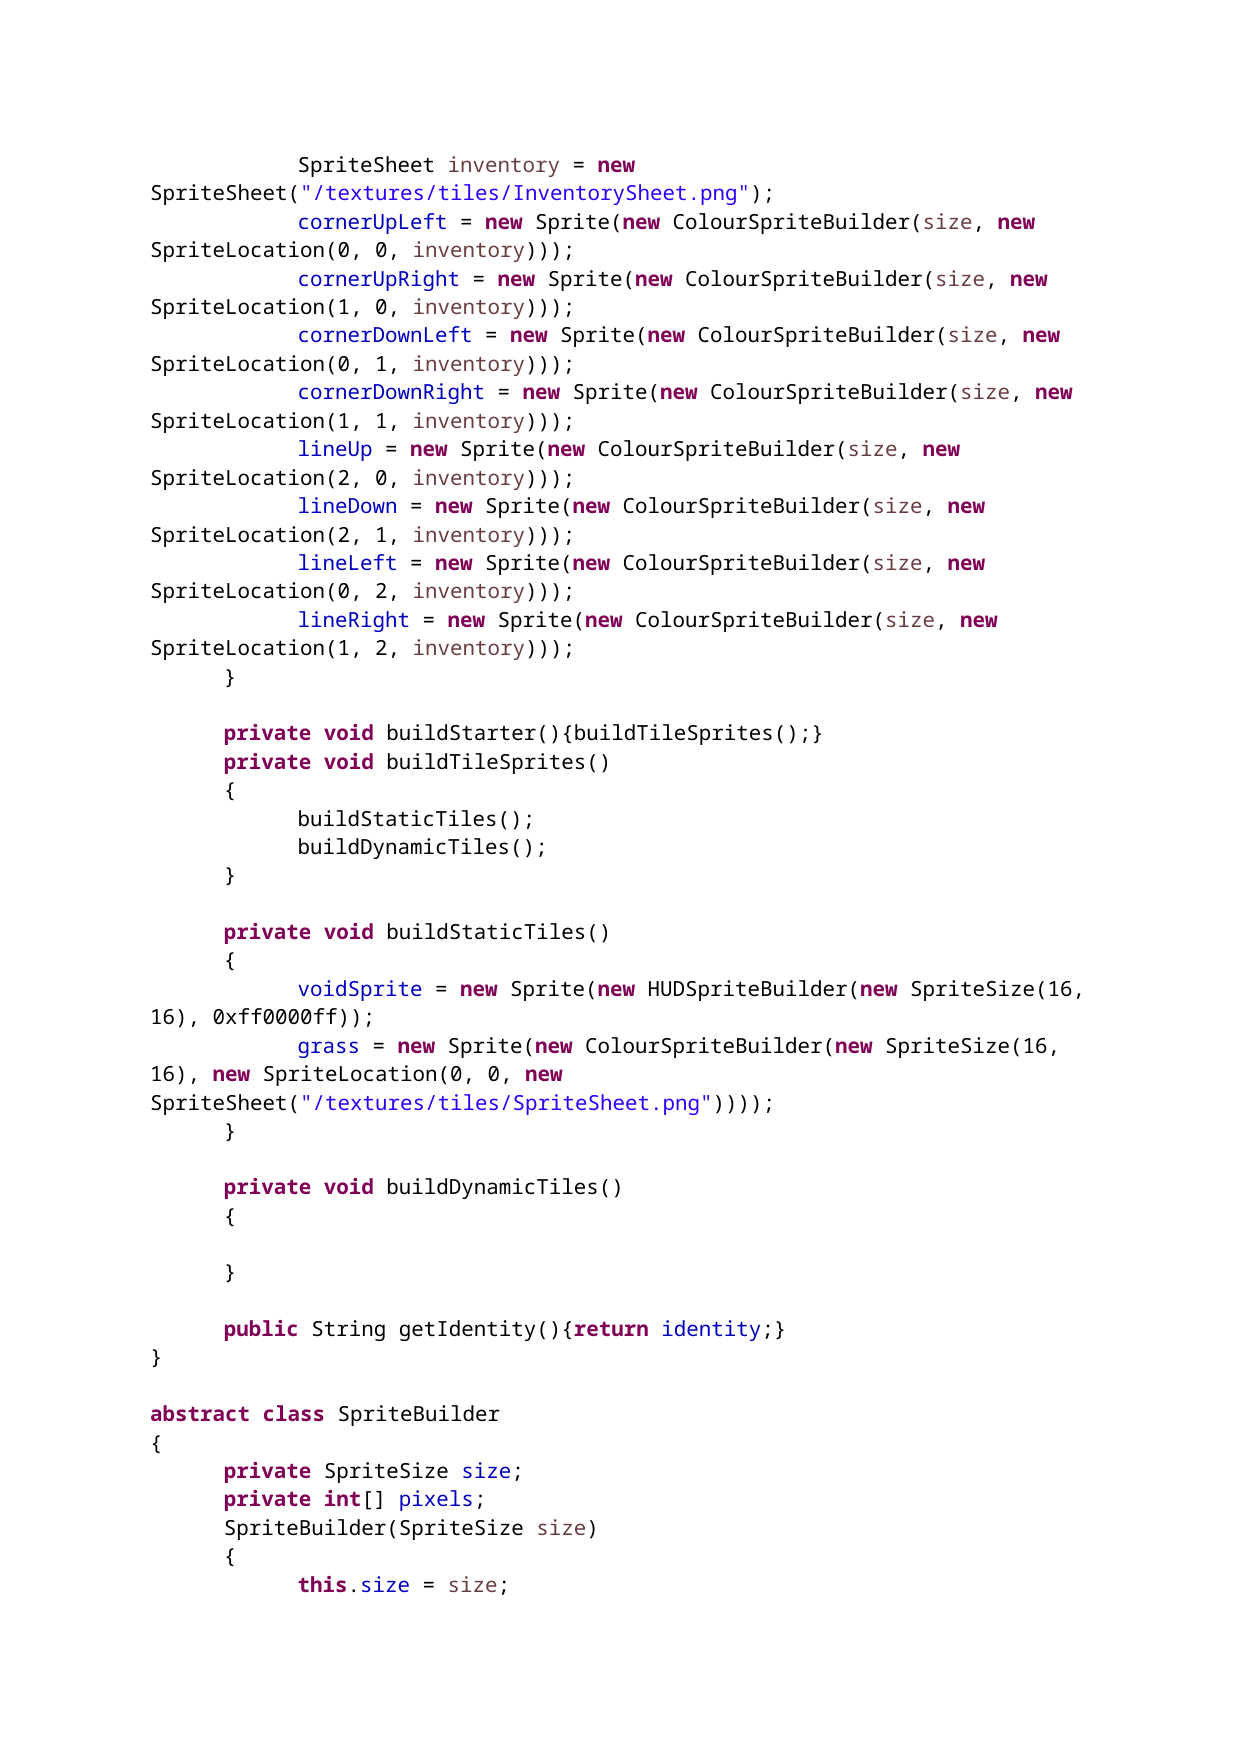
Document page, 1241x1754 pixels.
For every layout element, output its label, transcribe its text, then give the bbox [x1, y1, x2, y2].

text lineRight = new Sprite(new ColourSpriteBuilder(size, new SpriteLocation(1, 2, inventory))); [150, 605, 1090, 662]
text lineLeft = new Sprite(new ColourSpriteBuilder(size, new SpriteLocation(0, 2, inventory))); [150, 548, 1090, 605]
text SpriteBuilder(SpriteSize size) [150, 1513, 1090, 1541]
text cornerUpRight = new Sprite(new ColourSpriteBuilder(size, new SpriteLocation(1, 0, inventory))); [150, 264, 1090, 321]
text buildStaticTiles(); [150, 804, 1090, 832]
text voidSprite = new Sprite(new HUDSpriteBuilder(new SpriteSize(16, 16), 0xff0000ff)); [150, 974, 1090, 1031]
text this.size = size; [150, 1570, 1090, 1598]
text { [150, 1201, 1090, 1229]
text } [150, 1342, 1090, 1371]
text } [150, 861, 1090, 889]
text private void buildDynamicTiles() [150, 1172, 1090, 1201]
text { [150, 1428, 1090, 1456]
text SpriteSheet inventory = new SpriteSheet("/textures/tiles/InventorySheet.png"); [150, 150, 1090, 207]
text private void buildStaticTiles() [150, 917, 1090, 945]
text public String getIdentity(){return identity;} [150, 1314, 1090, 1342]
text private void buildTileSprites() [150, 747, 1090, 775]
text private void buildStarter(){buildTileSprites();} [150, 718, 1090, 747]
text private int[] pixels; [150, 1484, 1090, 1513]
text cornerDownRight = new Sprite(new ColourSpriteBuilder(size, new SpriteLocation(1, 1, inventory))); [150, 377, 1090, 434]
text cornerUpLeft = new Sprite(new ColourSpriteBuilder(size, new SpriteLocation(0, 0, inventory))); [150, 207, 1090, 264]
text private SpriteSize size; [150, 1456, 1090, 1484]
text { [150, 775, 1090, 804]
text lineDown = new Sprite(new ColourSpriteBuilder(size, new SpriteLocation(2, 1, inventory))); [150, 491, 1090, 548]
text lineUp = new Sprite(new ColourSpriteBuilder(size, new SpriteLocation(2, 0, inventory))); [150, 434, 1090, 491]
text } [150, 1116, 1090, 1144]
text } [150, 662, 1090, 690]
text { [150, 945, 1090, 974]
text { [150, 1541, 1090, 1570]
text grass = new Sprite(new ColourSpriteBuilder(new SpriteSize(16, 16), new SpriteLocation(0, 0, new SpriteSheet("/textures/tiles/SpriteSheet.png")))); [150, 1031, 1090, 1116]
text abstract class SpriteBuilder [150, 1399, 1090, 1428]
text buildDynamicTiles(); [150, 832, 1090, 861]
text } [150, 1257, 1090, 1286]
text cornerDownLeft = new Sprite(new ColourSpriteBuilder(size, new SpriteLocation(0, 1, inventory))); [150, 321, 1090, 377]
